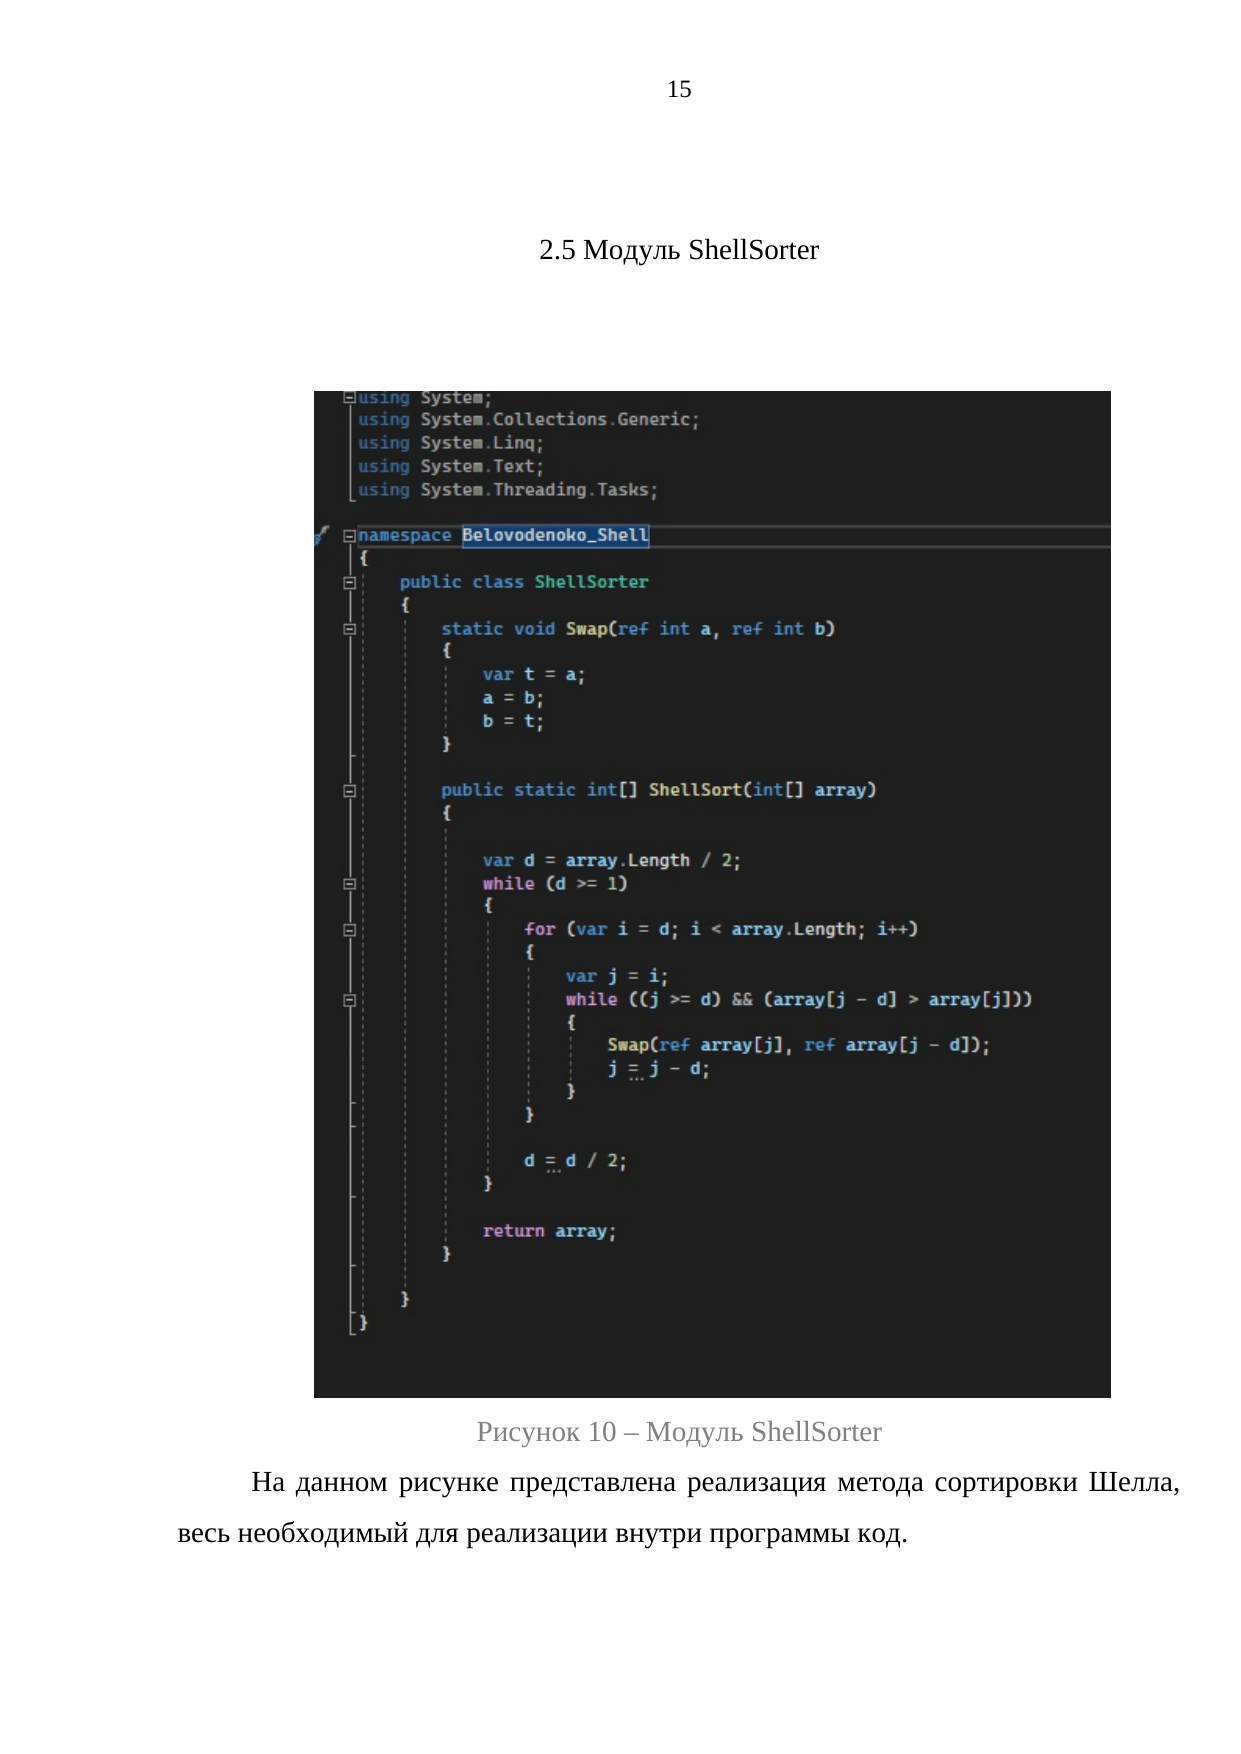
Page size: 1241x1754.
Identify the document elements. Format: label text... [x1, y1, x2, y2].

text На данном рисунке представлена реализация метода сортировки Шелла, весь необходимый для реализации внутри программы код. [177, 1464, 1181, 1548]
picture [314, 391, 1111, 1398]
text 2.5 Модуль ShellSorter [177, 232, 1181, 265]
